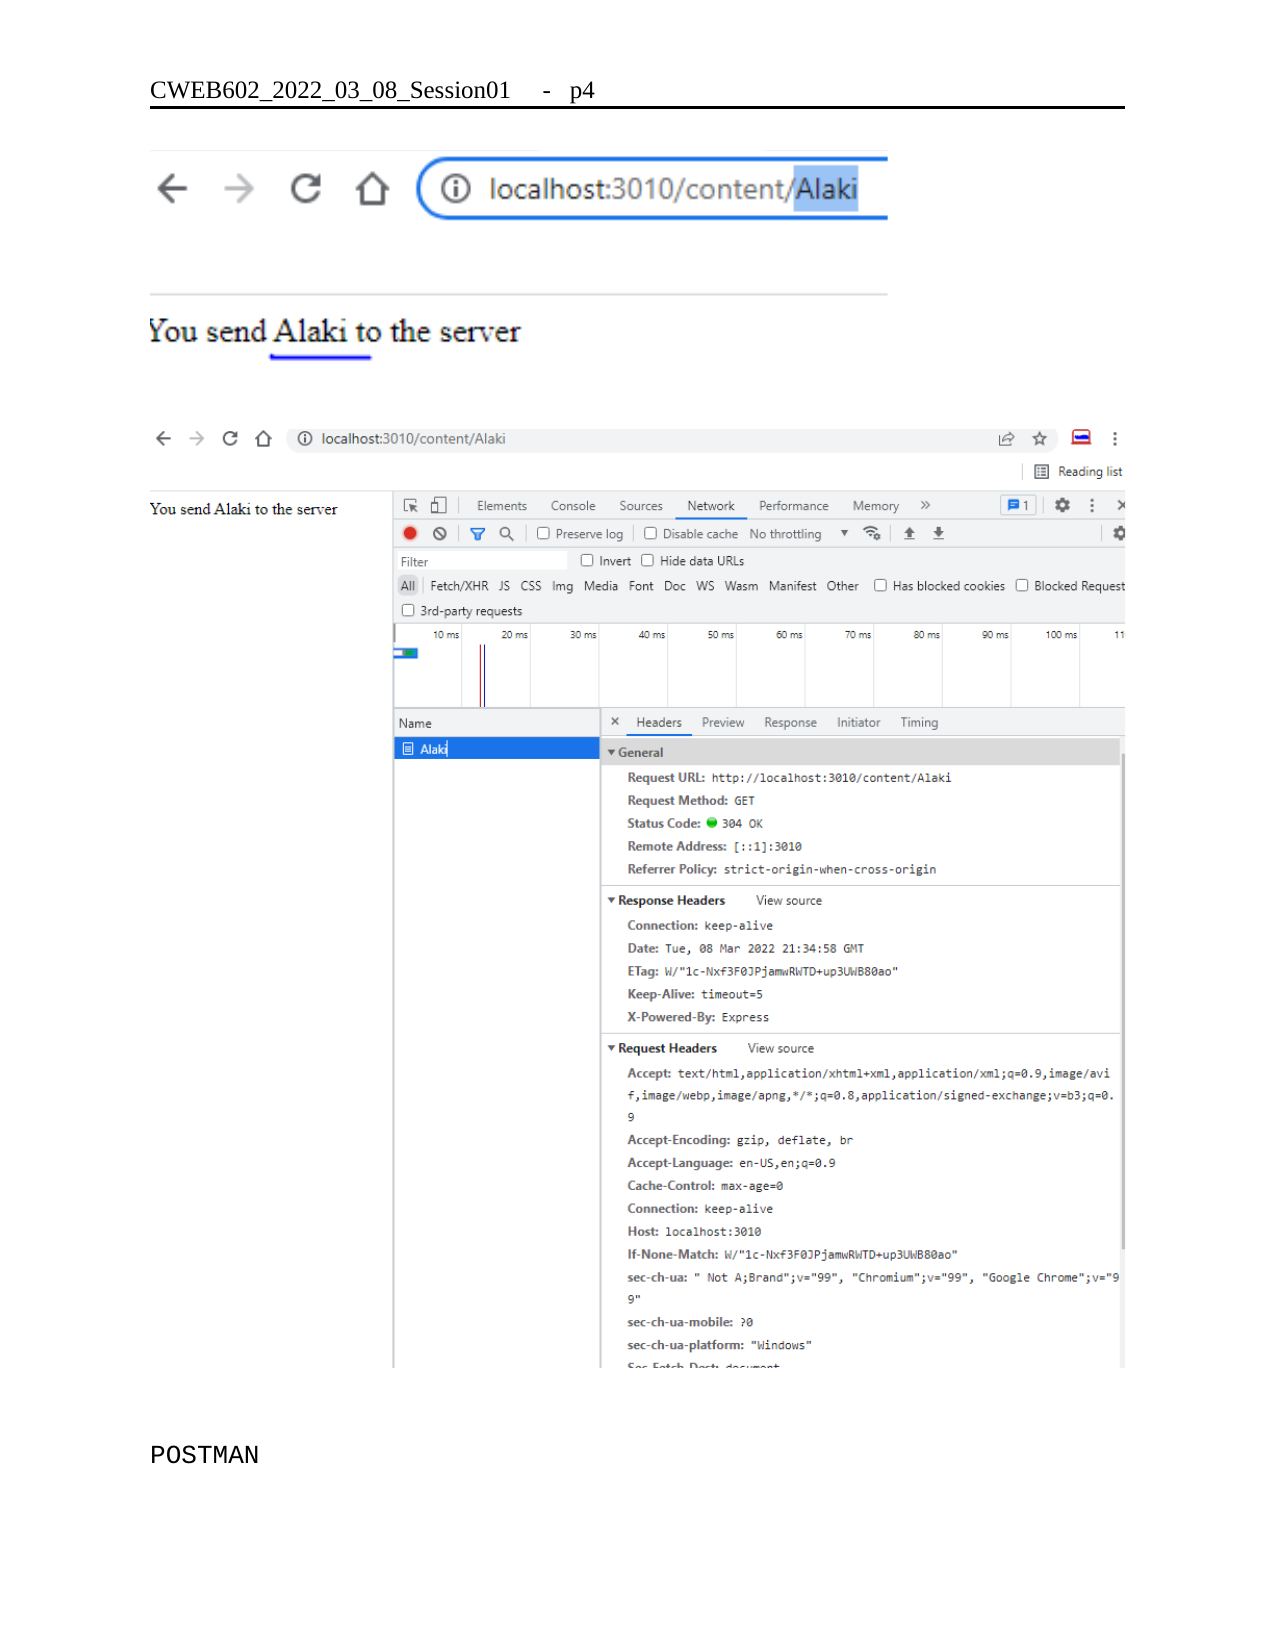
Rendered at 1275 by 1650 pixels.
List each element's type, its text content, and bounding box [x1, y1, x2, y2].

text POSTMAN [150, 1442, 1125, 1471]
picture [150, 150, 888, 380]
picture [150, 429, 1125, 1368]
